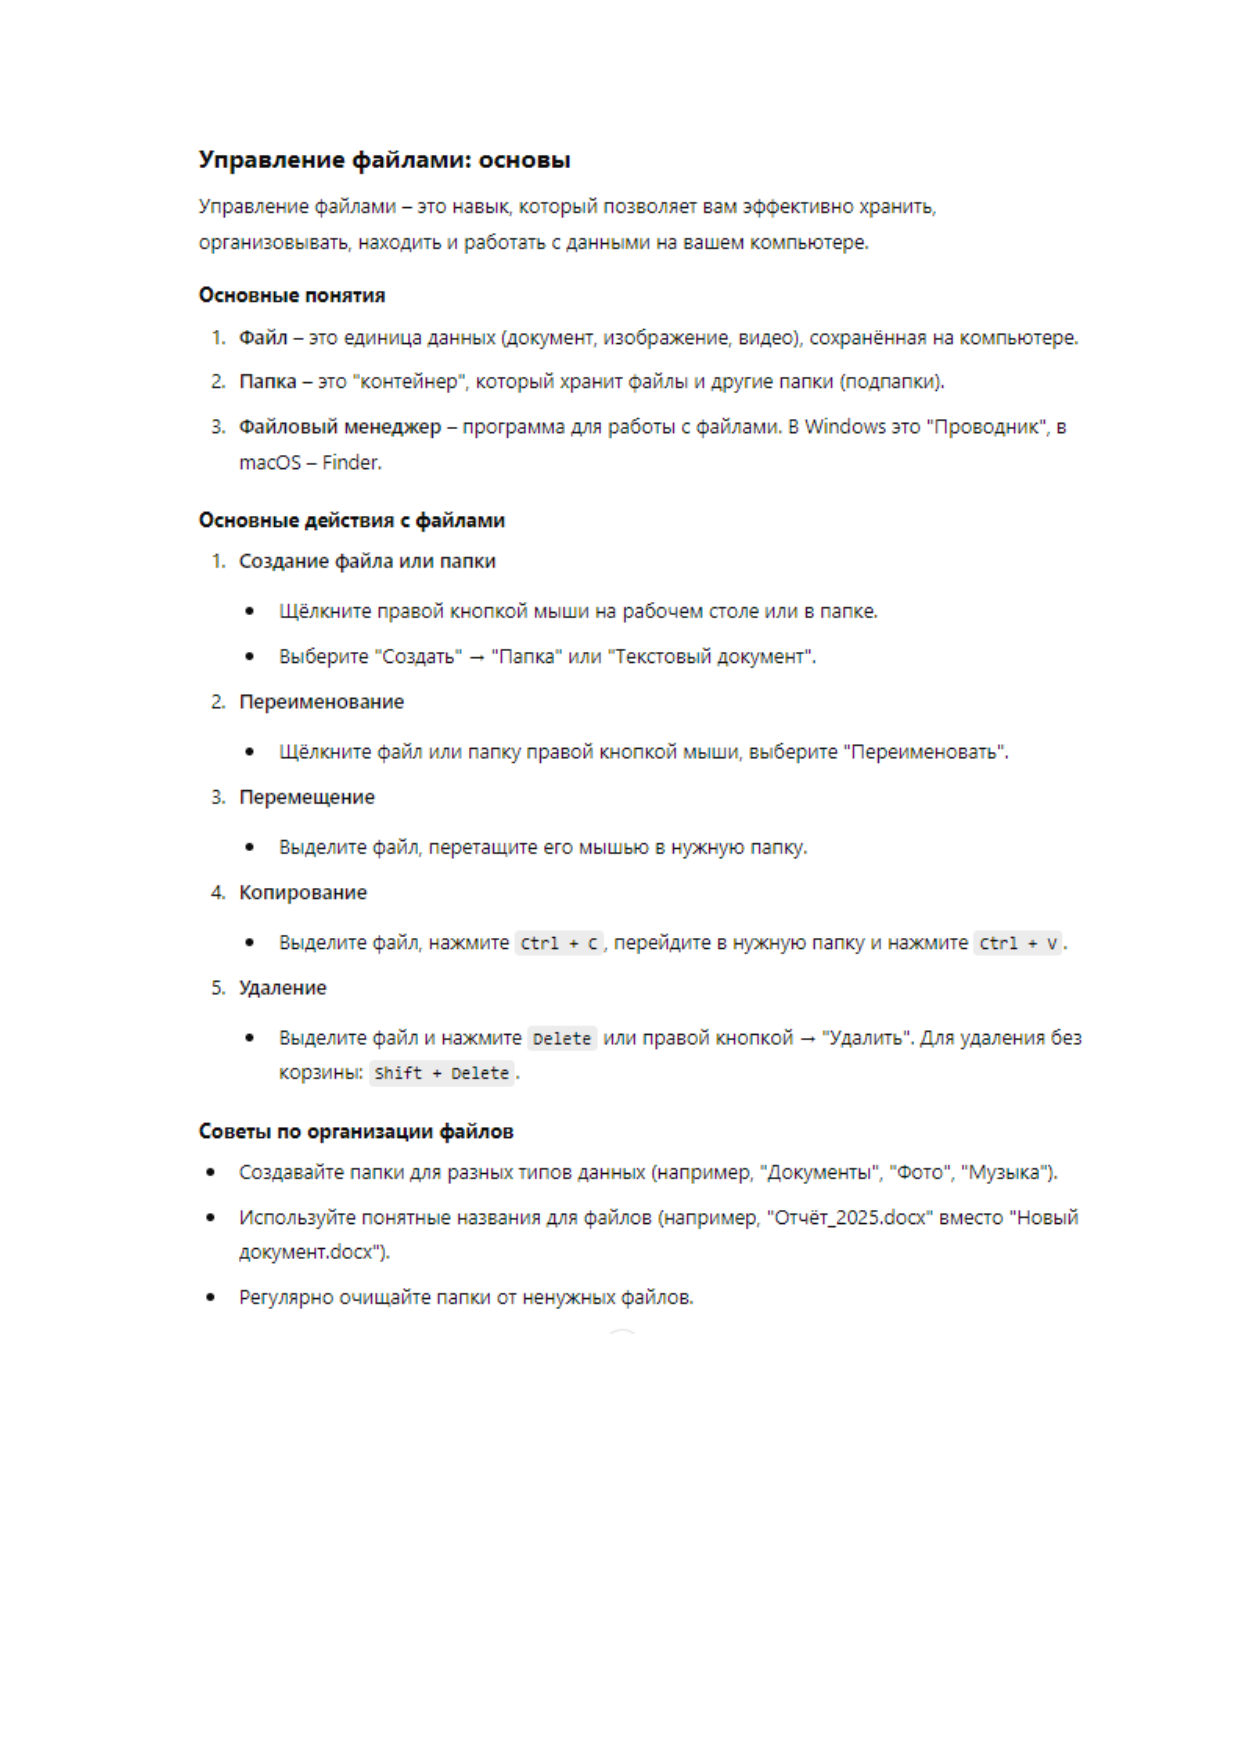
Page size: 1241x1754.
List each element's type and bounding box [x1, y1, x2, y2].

picture [177, 118, 1143, 1334]
